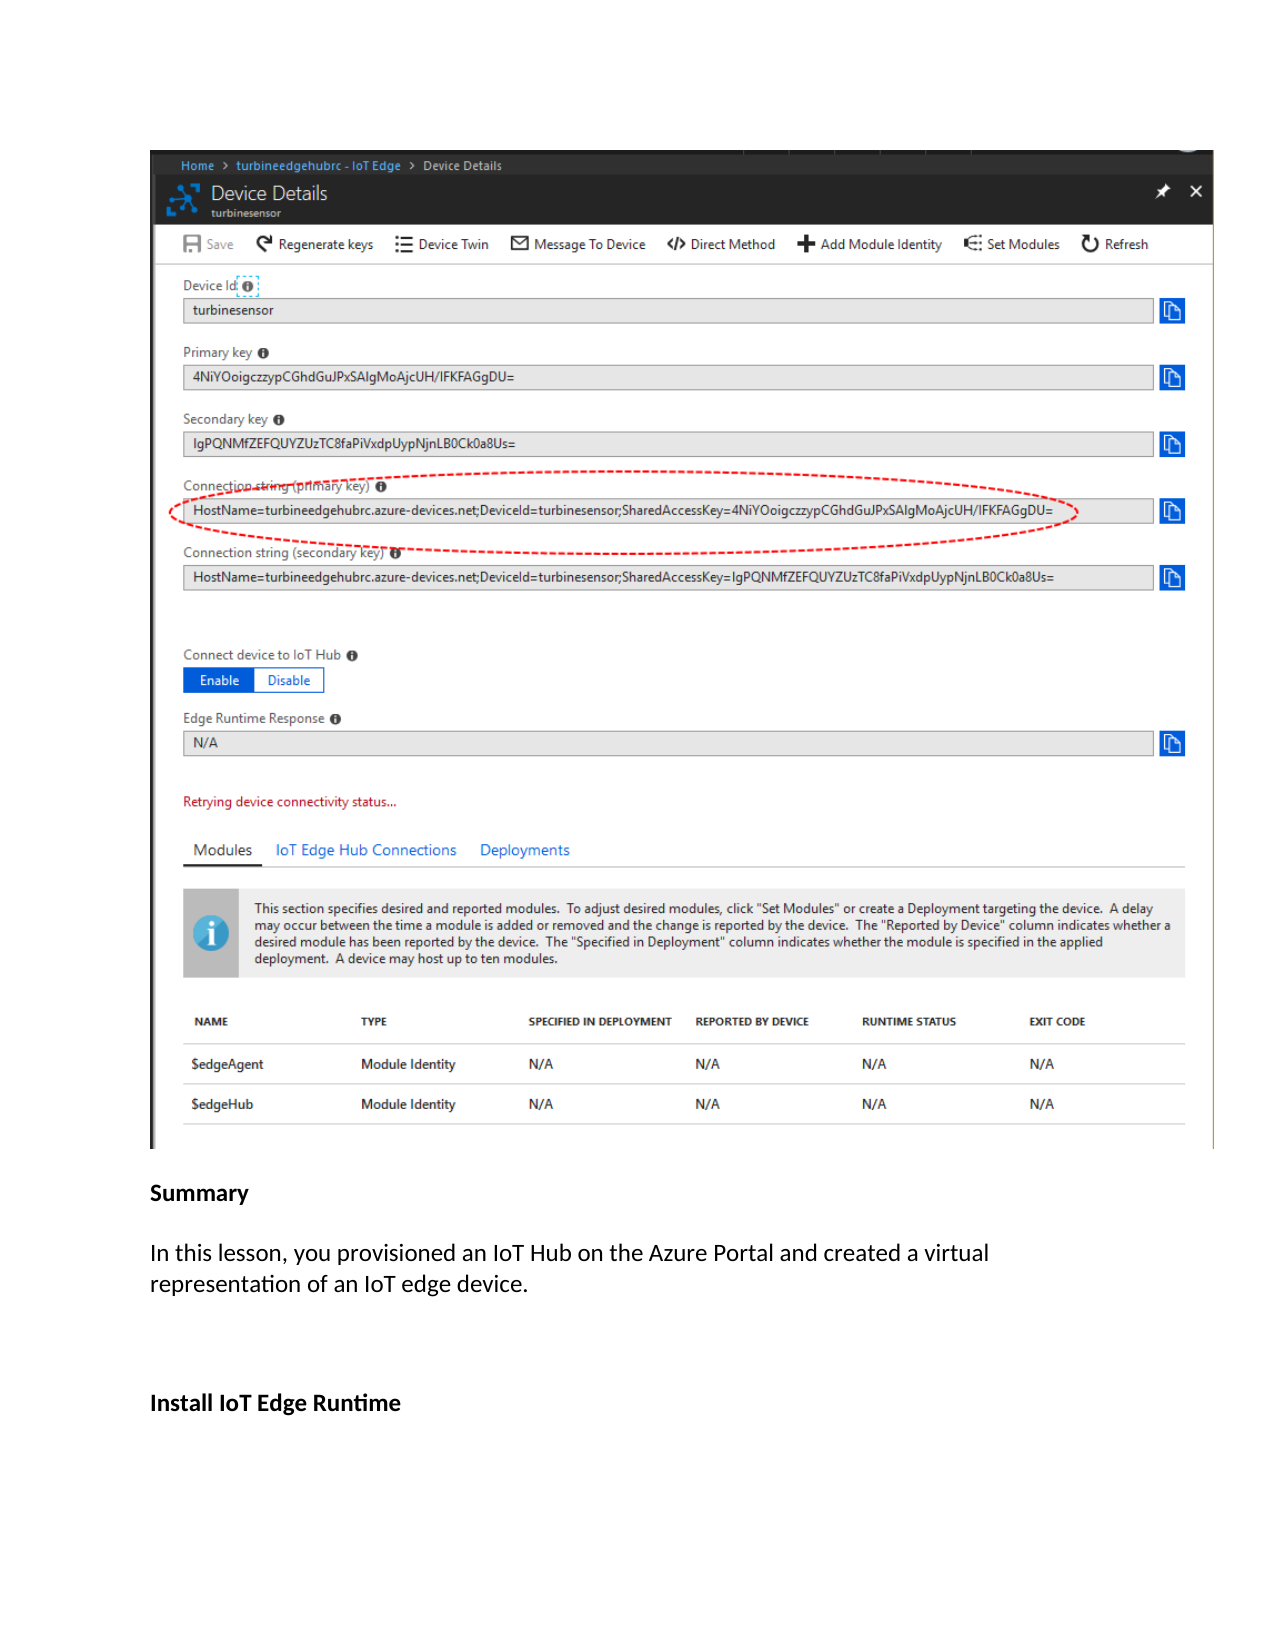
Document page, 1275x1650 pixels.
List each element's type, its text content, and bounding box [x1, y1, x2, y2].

text In this lesson, you provisioned an IoT Hub on the Azure Portal and created a virtual representation of an IoT edge device. [150, 1237, 1125, 1298]
picture [150, 150, 1214, 1149]
text Summary [150, 1178, 1125, 1208]
text Install IoT Edge Runtime [150, 1387, 1125, 1418]
